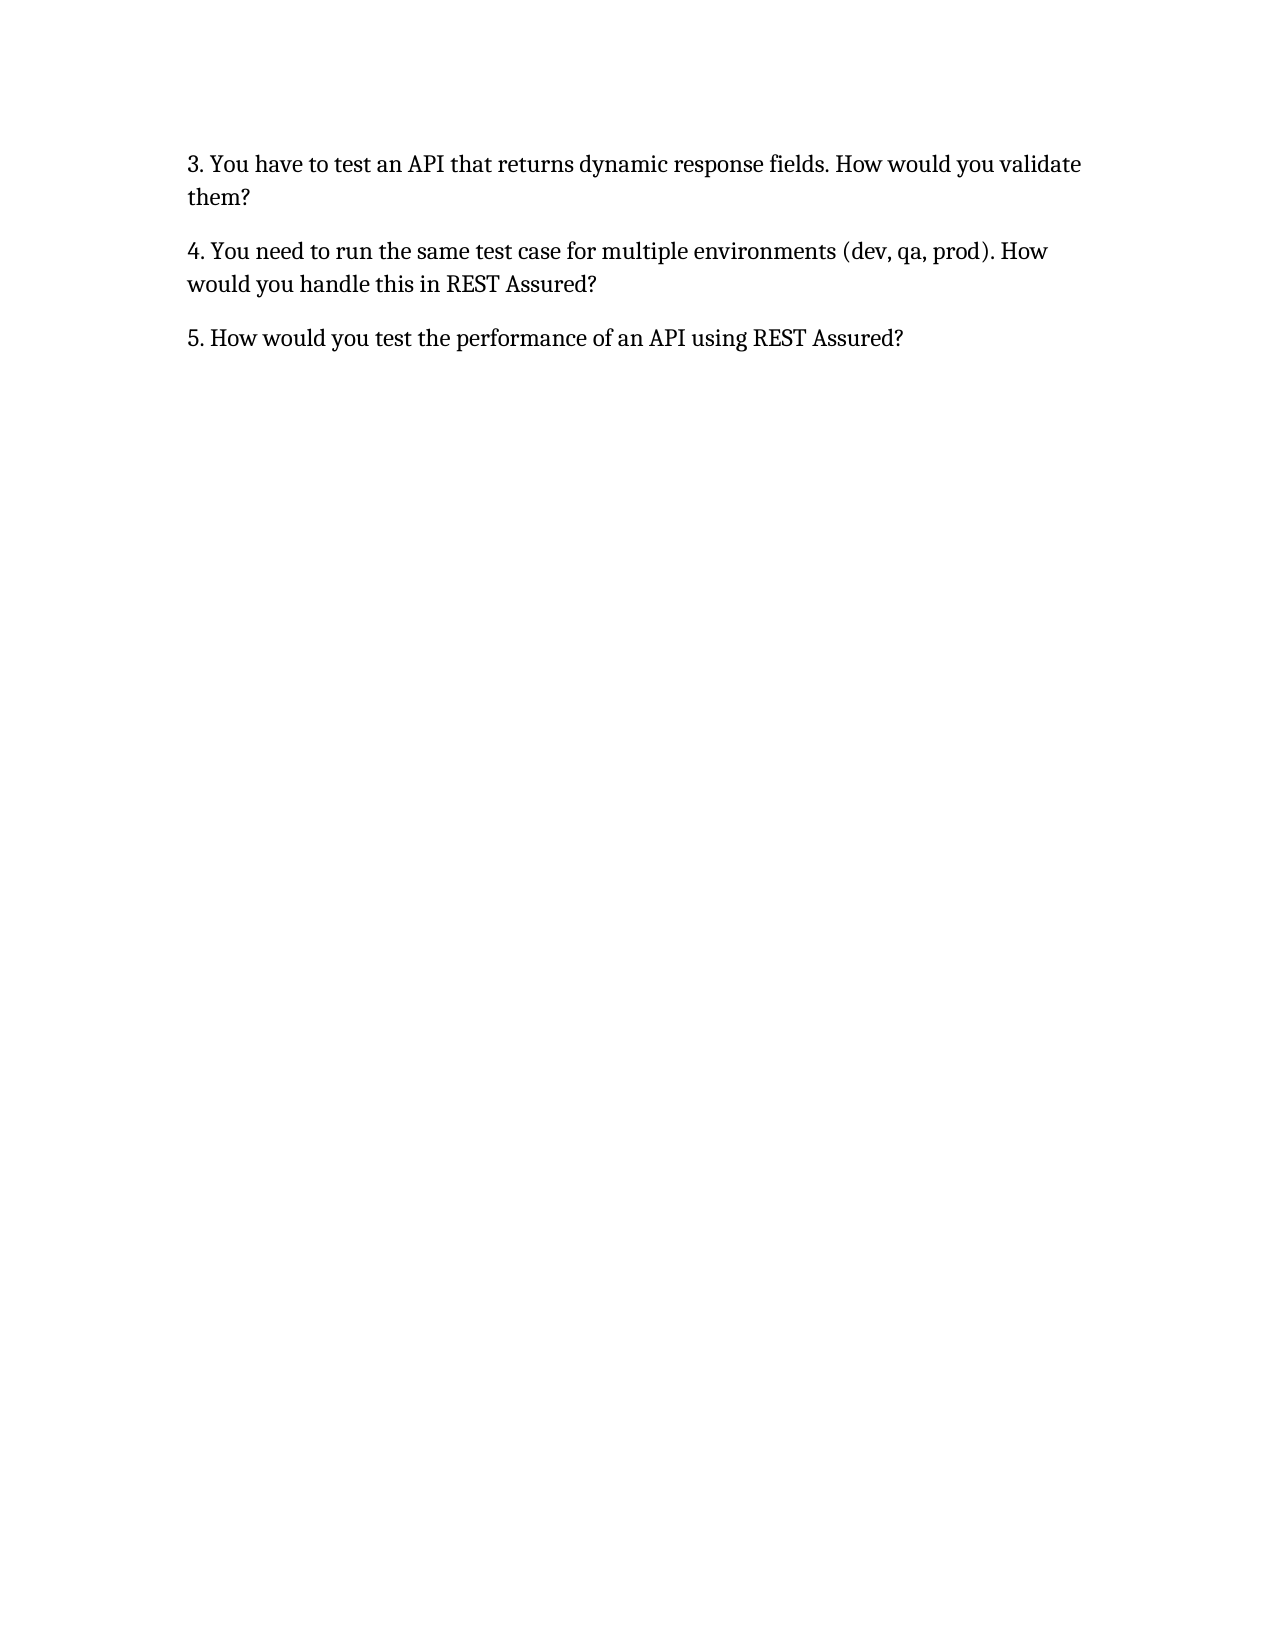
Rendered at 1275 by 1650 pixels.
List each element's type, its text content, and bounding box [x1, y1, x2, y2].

text 3. You have to test an API that returns dynamic response fields. How would you validate them? [187, 150, 1087, 212]
text 5. How would you test the performance of an API using REST Assured? [187, 324, 1087, 352]
text 4. You need to run the same test case for multiple environments (dev, qa, prod). How would you handle this in REST Assured? [187, 237, 1087, 299]
